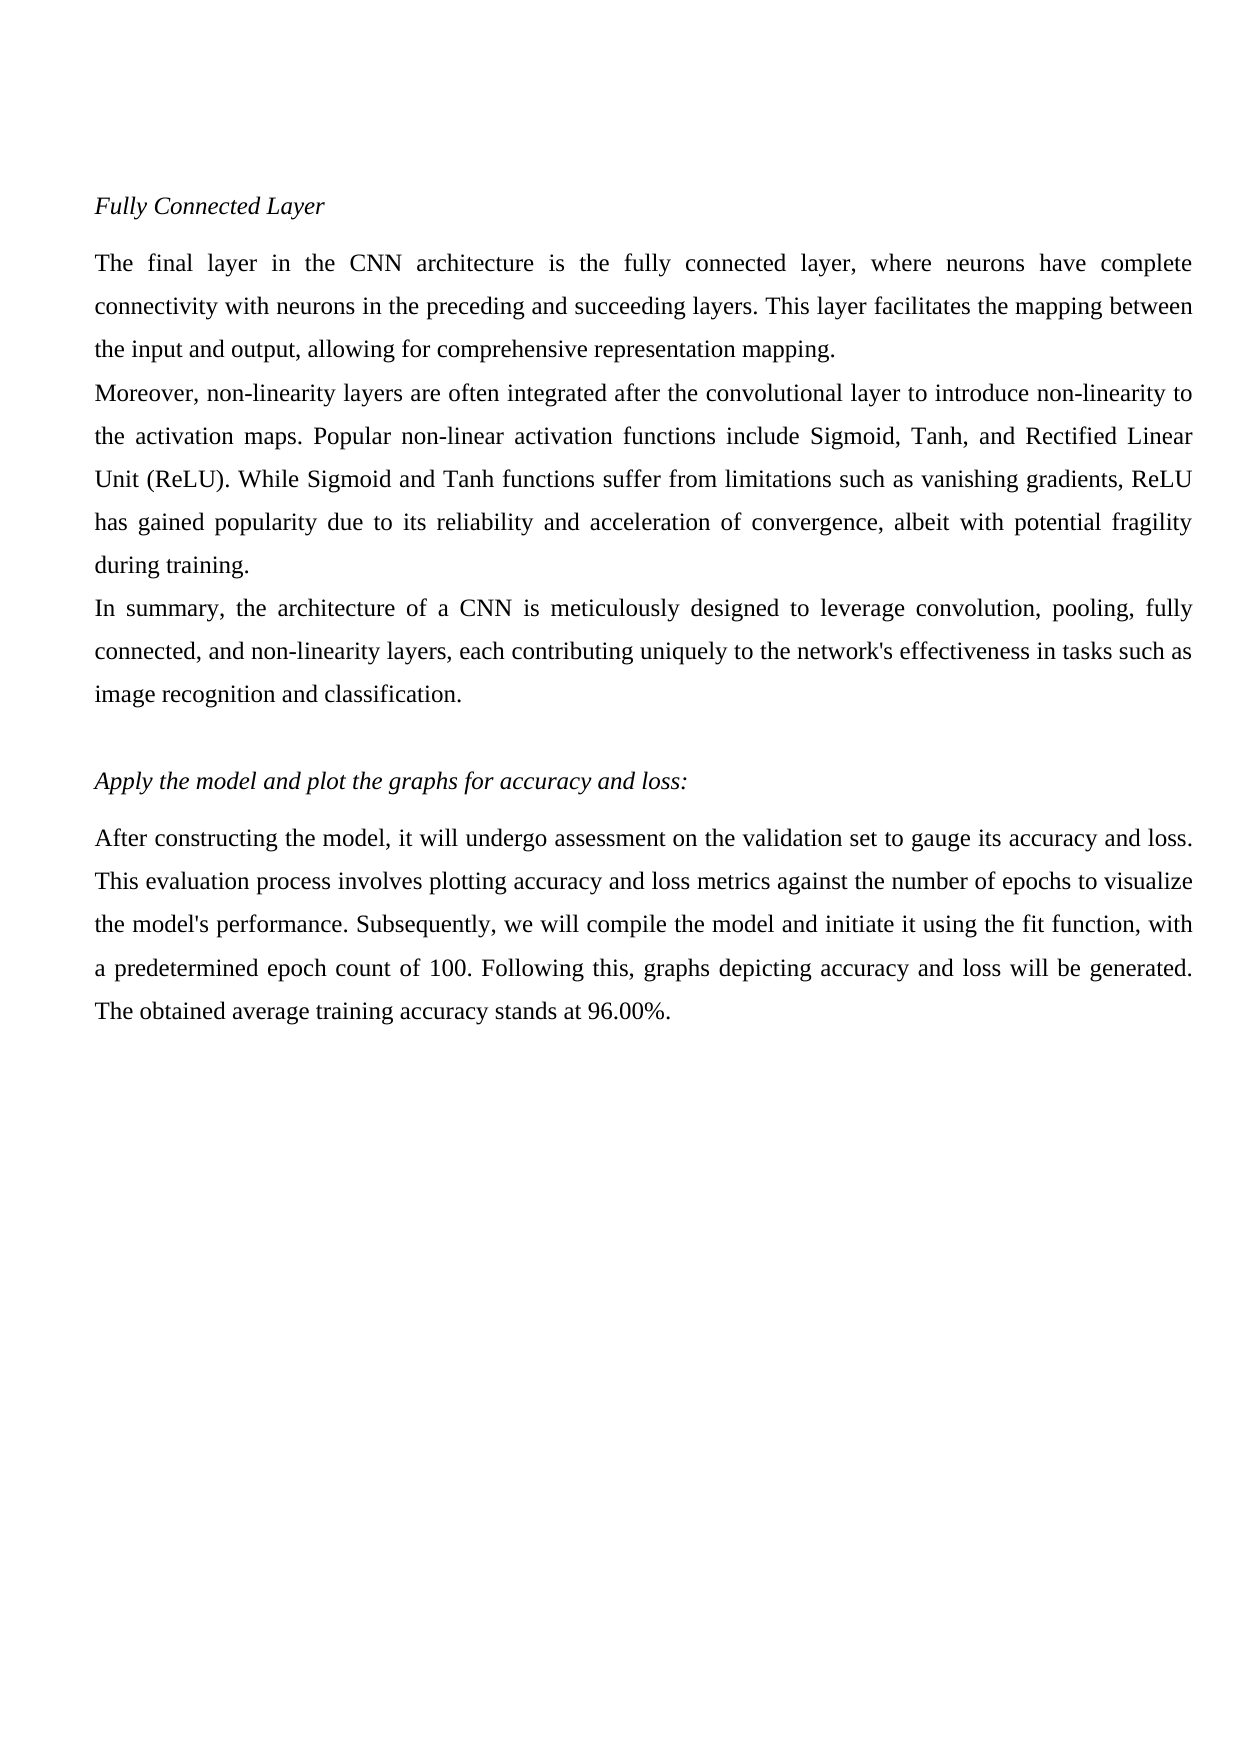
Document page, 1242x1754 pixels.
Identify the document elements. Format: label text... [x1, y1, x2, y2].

text After constructing the model, it will undergo assessment on the validation set to gauge its accuracy and loss. This evaluation process involves plotting accuracy and loss metrics against the number of epochs to visualize the model's performance. Subsequently, we will compile the model and initiate it using the fit function, with a predetermined epoch count of 100. Following this, graphs depicting accuracy and loss will be generated. The obtained average training accuracy stands at 96.00%. [94, 823, 1194, 1024]
text Moreover, non-linearity layers are often integrated after the convolutional layer to introduce non-linearity to the activation maps. Popular non-linear activation functions include Sigmoid, Tanh, and Rectified Linear Unit (ReLU). While Sigmoid and Tanh functions suffer from limitations such as vanishing gradients, ReLU has gained popularity due to its reliability and acceleration of convergence, albeit with potential fragility during training. [94, 378, 1194, 579]
text Apply the model and plot the graphs for accuracy and loss: [94, 766, 1242, 794]
text The final layer in the CNN architecture is the fully connected layer, where neurons have complete connectivity with neurons in the preceding and succeeding layers. This layer facilitates the mapping between the input and output, allowing for comprehensive representation mapping. [94, 248, 1194, 363]
text In summary, the architecture of a CNN is meticulously designed to leverage convolution, pooling, fully connected, and non-linearity layers, each contributing uniquely to the network's effectiveness in tasks such as image recognition and classification. [94, 593, 1194, 708]
text Fully Connected Layer [94, 191, 1242, 219]
